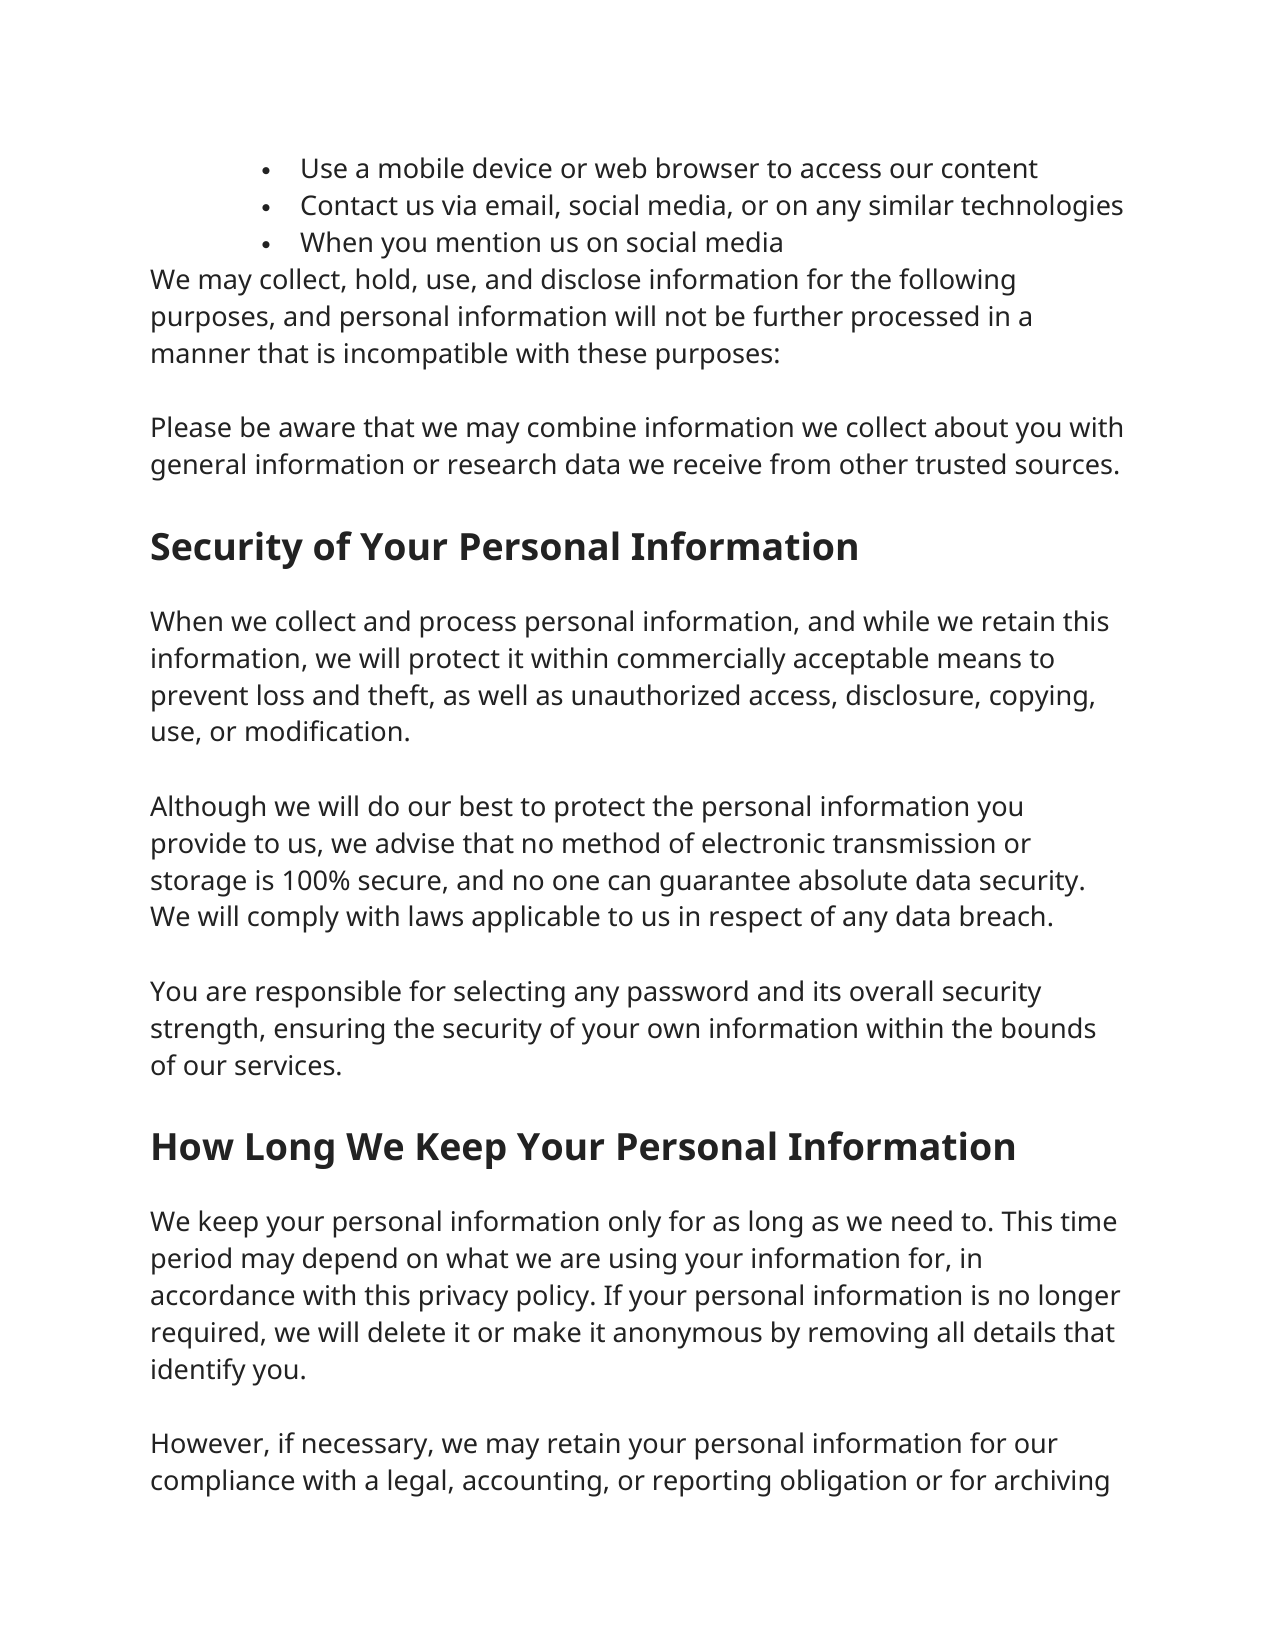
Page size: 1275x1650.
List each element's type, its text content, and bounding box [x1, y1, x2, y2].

text We keep your personal information only for as long as we need to. This time period may depend on what we are using your information for, in accordance with this privacy policy. If your personal information is no longer required, we will delete it or make it anonymous by removing all details that identify you. [150, 1203, 1125, 1387]
text How Long We Keep Your Personal Information [150, 1120, 1125, 1171]
list Use a mobile device or web browser to access our content [262, 150, 1125, 187]
list Contact us via email, social media, or on any similar technologies [262, 187, 1125, 224]
list When you mention us on social media [262, 224, 1125, 261]
text Security of Your Personal Information [150, 520, 1125, 571]
text You are responsible for selecting any password and its overall security strength, ensuring the security of your own information within the bounds of our services. [150, 972, 1125, 1083]
text Please be aware that we may combine information we collect about you with general information or research data we receive from other trusted sources. [150, 409, 1125, 482]
text We may collect, hold, use, and disclose information for the following purposes, and personal information will not be further processed in a manner that is incompatible with these purposes: [150, 261, 1125, 371]
text Although we will do our best to protect the personal information you provide to us, we advise that no method of electronic transmission or storage is 100% secure, and no one can guarantee absolute data security. We will comply with laws applicable to us in respect of any data breach. [150, 787, 1125, 935]
text When we collect and process personal information, and while we retain this information, we will protect it within commercially acceptable means to prevent loss and theft, as well as unauthorized access, disclosure, copying, use, or modification. [150, 602, 1125, 750]
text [150, 1424, 1125, 1498]
